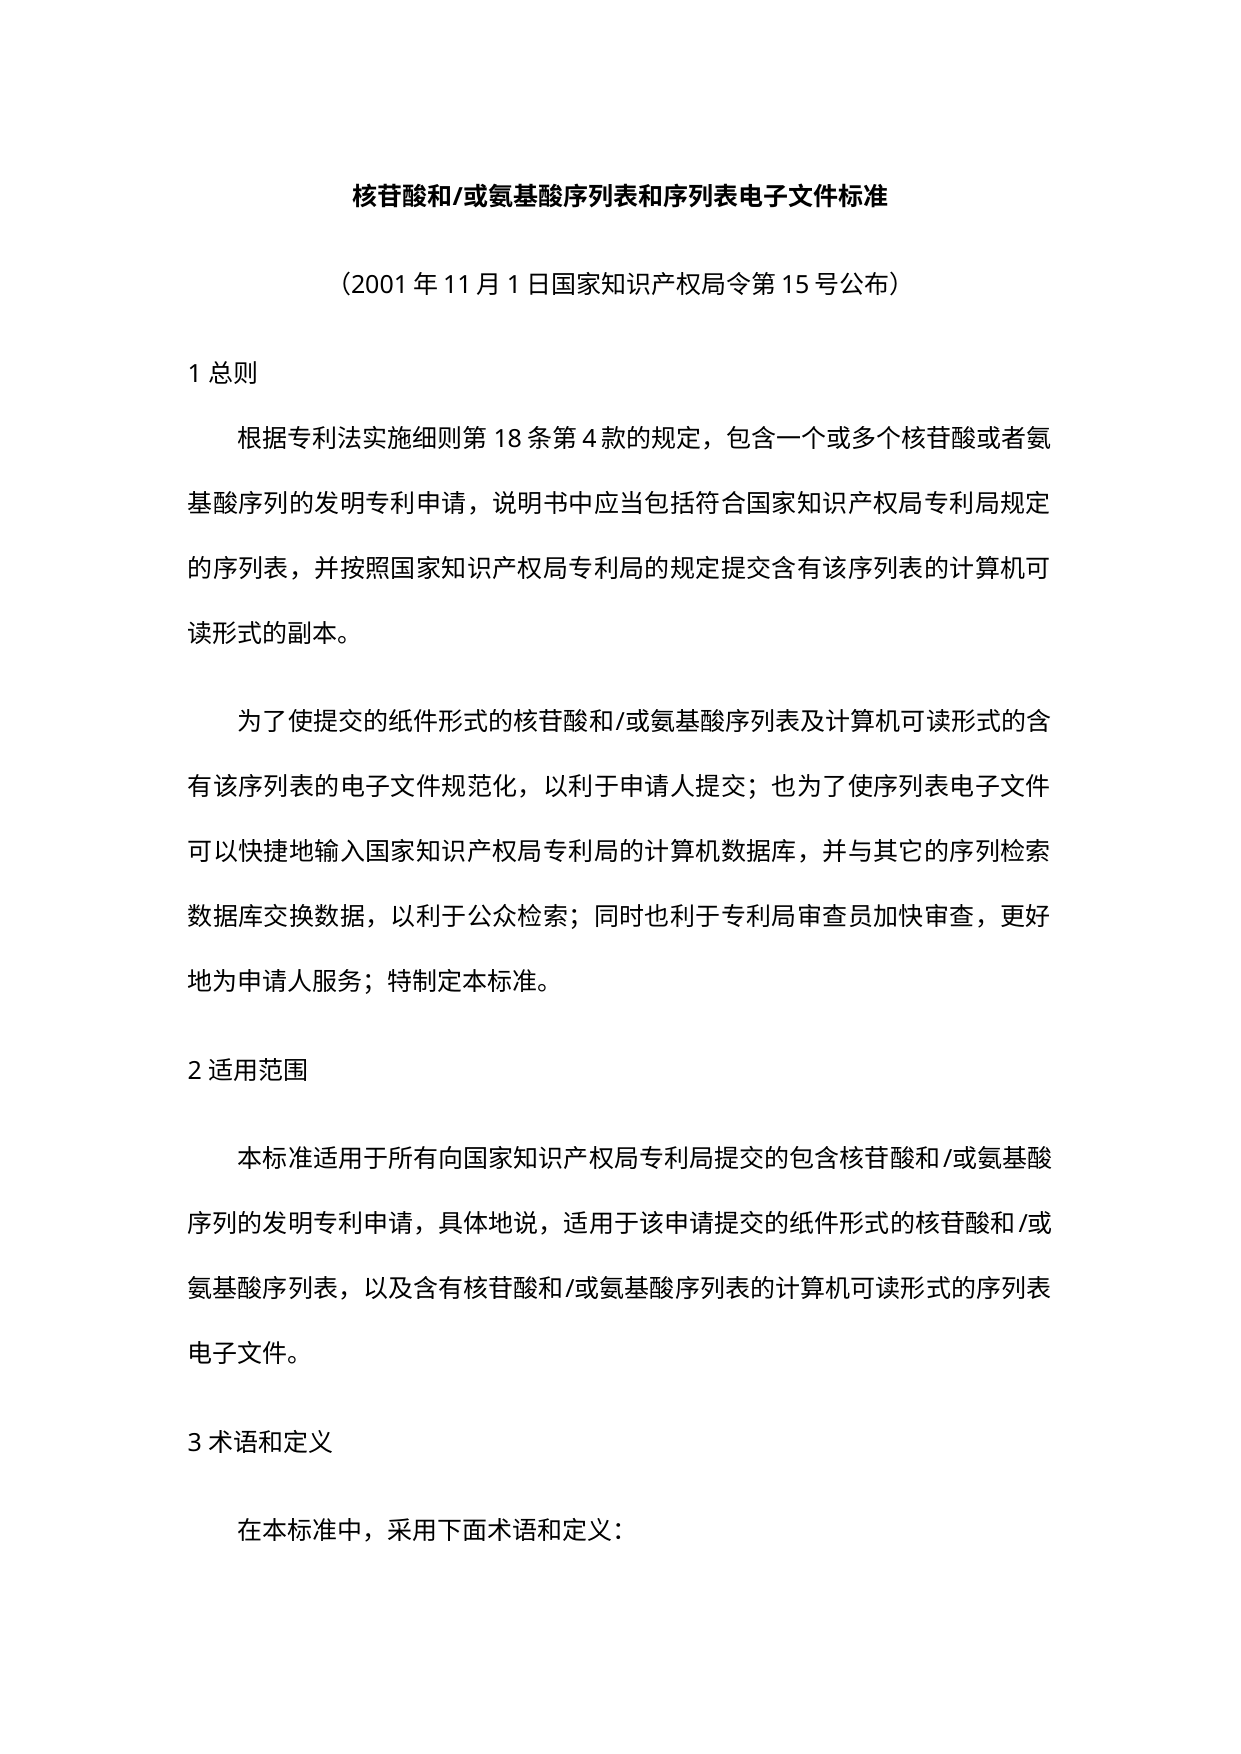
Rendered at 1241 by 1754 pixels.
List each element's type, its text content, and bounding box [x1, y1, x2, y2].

text 1 总则 [187, 339, 1053, 404]
text 在本标准中，采用下面术语和定义： [187, 1496, 1053, 1561]
text （2001年11月1日国家知识产权局令第15号公布） [187, 250, 1053, 315]
text 本标准适用于所有向国家知识产权局专利局提交的包含核苷酸和/或氨基酸序列的发明专利申请，具体地说，适用于该申请提交的纸件形式的核苷酸和/或氨基酸序列表，以及含有核苷酸和/或氨基酸序列表的计算机可读形式的序列表电子文件。 [187, 1124, 1053, 1384]
text 根据专利法实施细则第18条第4款的规定，包含一个或多个核苷酸或者氨基酸序列的发明专利申请，说明书中应当包括符合国家知识产权局专利局规定的序列表，并按照国家知识产权局专利局的规定提交含有该序列表的计算机可读形式的副本。 [187, 404, 1053, 664]
text 3 术语和定义 [187, 1408, 1053, 1473]
text 为了使提交的纸件形式的核苷酸和/或氨基酸序列表及计算机可读形式的含有该序列表的电子文件规范化，以利于申请人提交；也为了使序列表电子文件可以快捷地输入国家知识产权局专利局的计算机数据库，并与其它的序列检索数据库交换数据，以利于公众检索；同时也利于专利局审查员加快审查，更好地为申请人服务；特制定本标准。 [187, 687, 1053, 1012]
text 2 适用范围 [187, 1036, 1053, 1101]
text 核苷酸和/或氨基酸序列表和序列表电子文件标准 [187, 162, 1053, 227]
